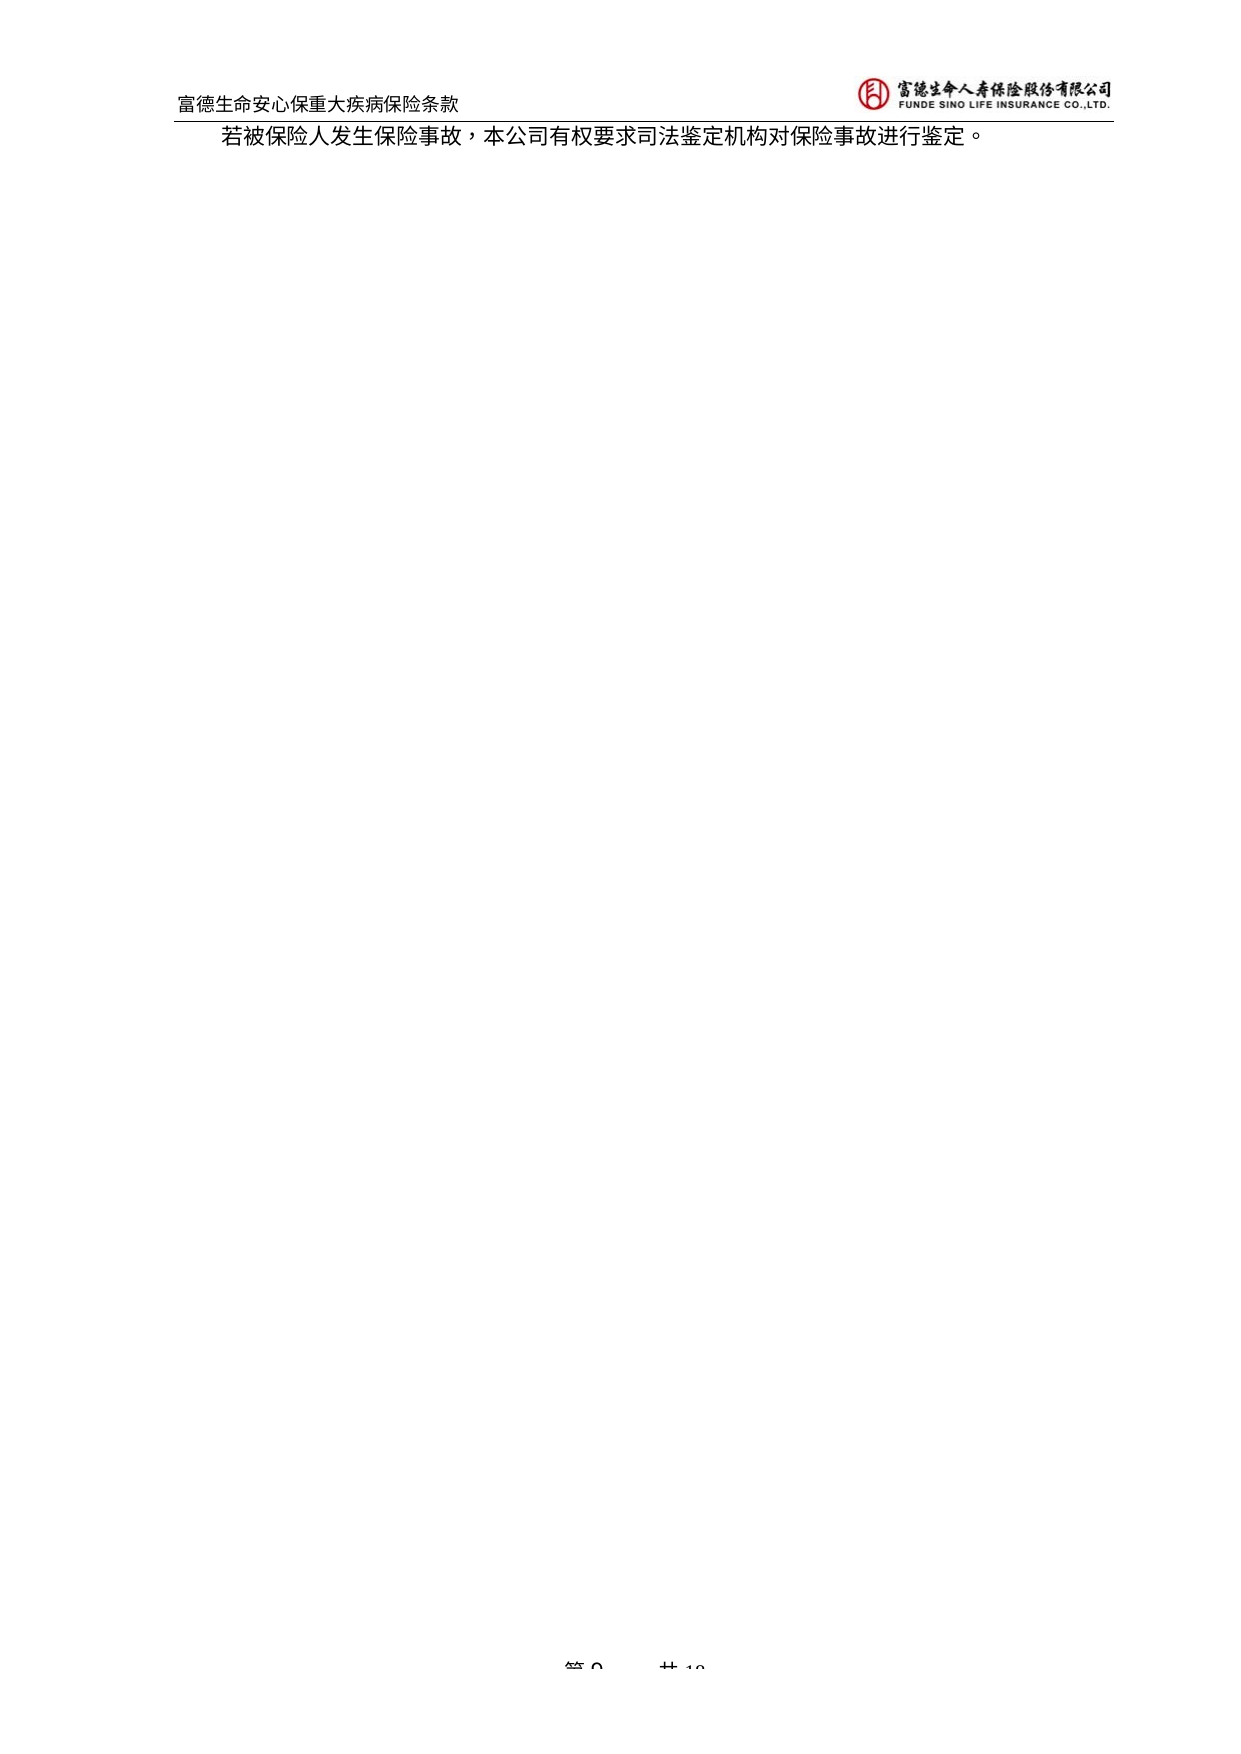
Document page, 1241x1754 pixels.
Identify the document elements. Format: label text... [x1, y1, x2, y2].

text 若被保险人发生保险事故，本公司有权要求司法鉴定机构对保险事故进行鉴定。 [221, 121, 1134, 151]
picture [854, 76, 1112, 113]
